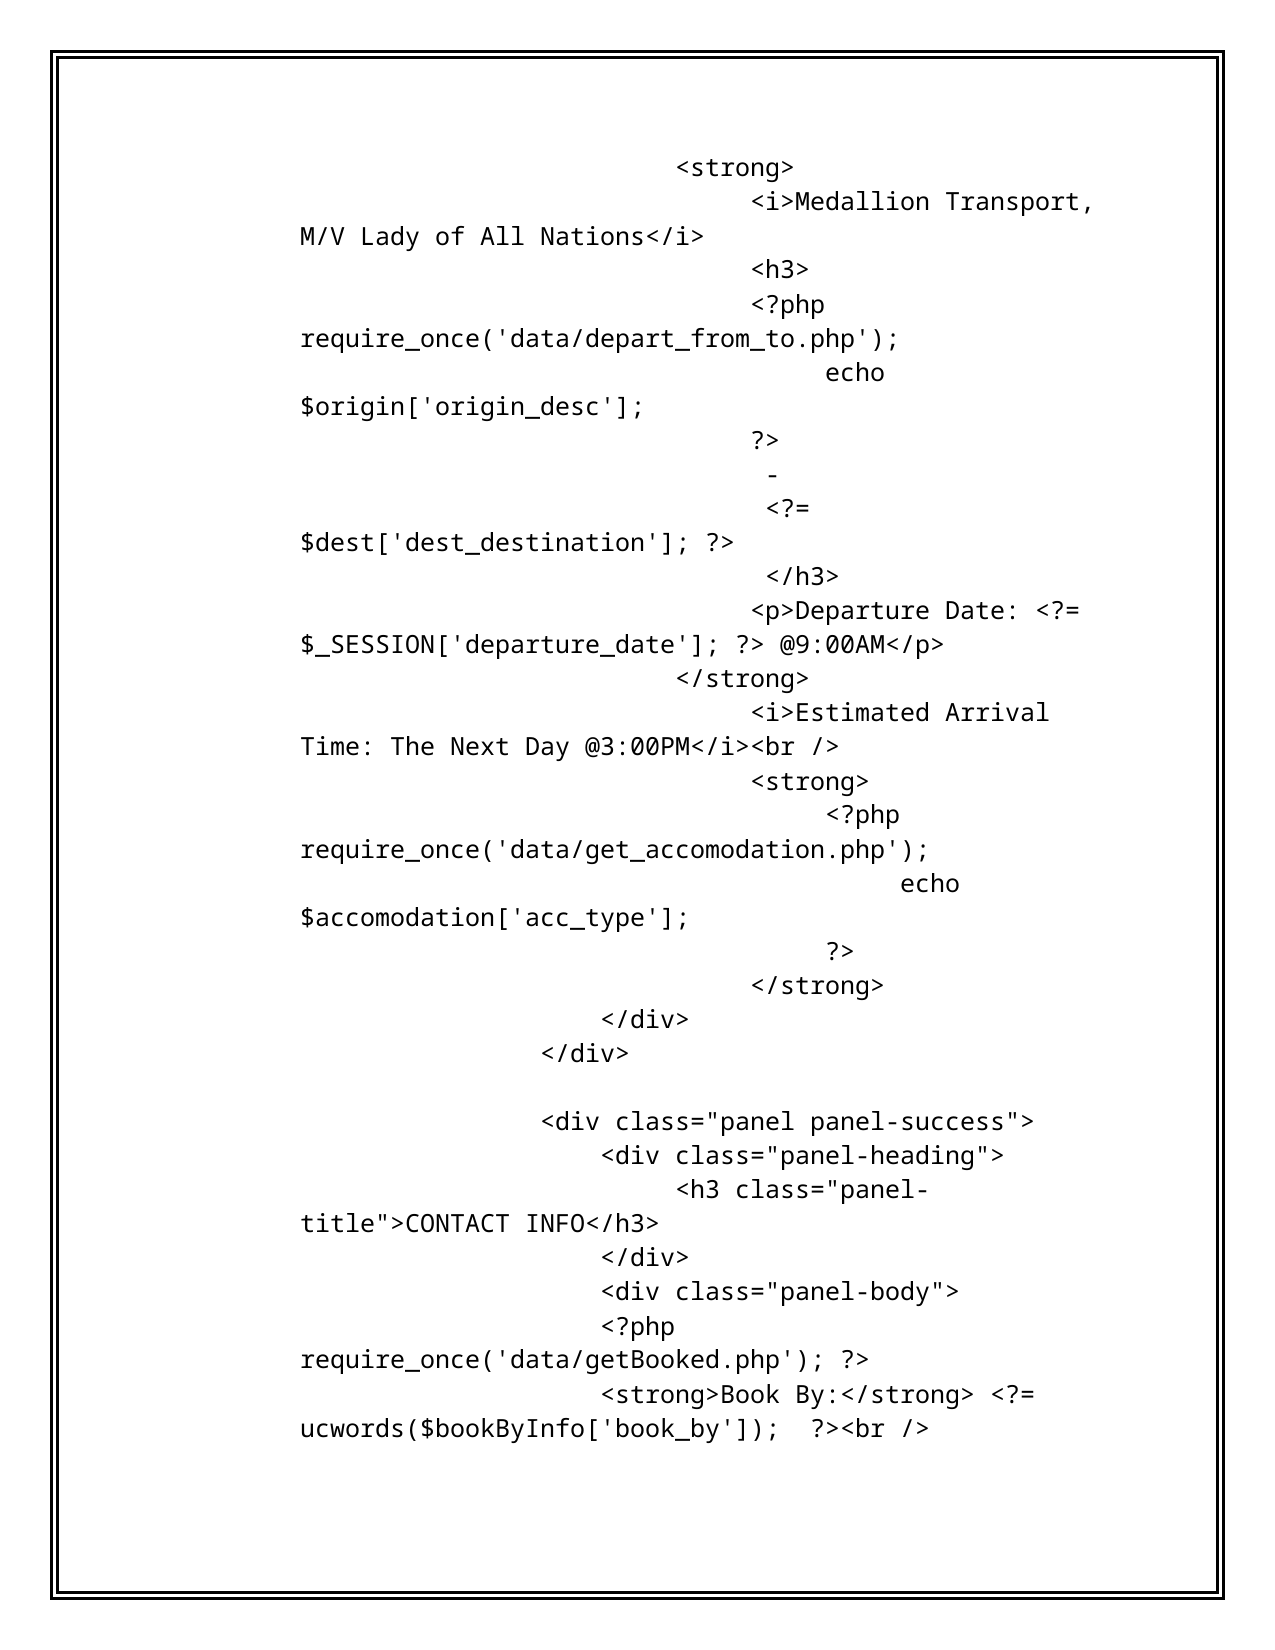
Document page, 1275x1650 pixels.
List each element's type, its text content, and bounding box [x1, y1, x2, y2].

list <strong> [300, 150, 1125, 184]
list </div> [300, 1240, 1125, 1274]
list </strong> [300, 967, 1125, 1002]
list <?php require_once('data/getBooked.php'); ?> [300, 1308, 1125, 1376]
list <strong> [300, 763, 1125, 797]
list <?php require_once('data/get_accomodation.php'); [300, 797, 1125, 865]
list <?php require_once('data/depart_from_to.php'); [300, 286, 1125, 354]
list <i>Medallion Transport, M/V Lady of All Nations</i> [300, 184, 1125, 252]
list ?> [300, 933, 1125, 967]
list <h3> [300, 252, 1125, 286]
list <div class="panel panel-success"> [300, 1104, 1125, 1138]
list <strong>Book By:</strong> <?= ucwords($bookByInfo['book_by']); ?><br /> [300, 1376, 1125, 1444]
list <div class="panel-body"> [300, 1274, 1125, 1308]
list <p>Departure Date: <?= $_SESSION['departure_date']; ?> @9:00AM</p> [300, 593, 1125, 661]
list echo $accomodation['acc_type']; [300, 865, 1125, 933]
list </h3> [300, 559, 1125, 593]
list <i>Estimated Arrival Time: The Next Day @3:00PM</i><br /> [300, 695, 1125, 763]
list </div> [300, 1002, 1125, 1036]
list ?> [300, 422, 1125, 457]
list <?= $dest['dest_destination']; ?> [300, 491, 1125, 559]
list - [300, 457, 1125, 491]
list </strong> [300, 661, 1125, 695]
list echo $origin['origin_desc']; [300, 354, 1125, 422]
list <h3 class="panel-title">CONTACT INFO</h3> [300, 1172, 1125, 1240]
list <div class="panel-heading"> [300, 1138, 1125, 1172]
list </div> [300, 1036, 1125, 1070]
